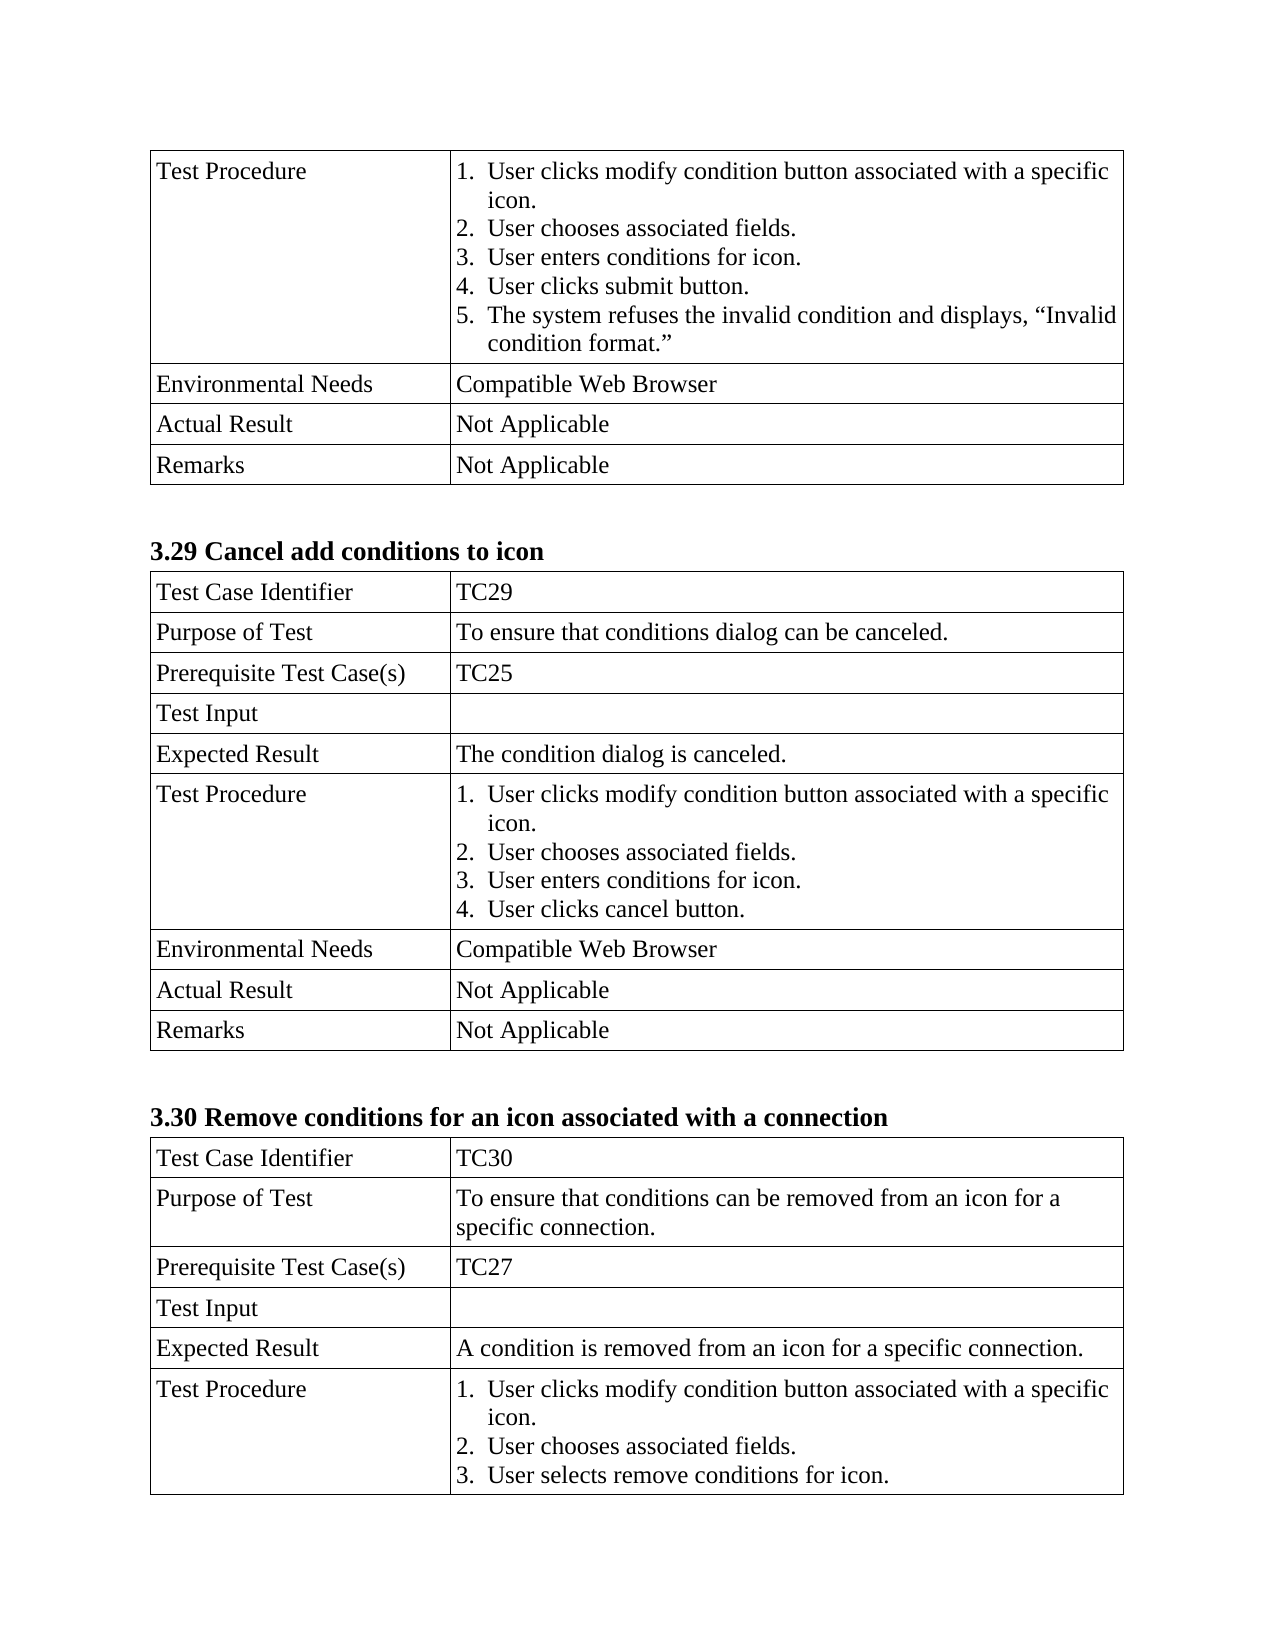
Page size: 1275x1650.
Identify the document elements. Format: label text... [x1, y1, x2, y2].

table_cell To ensure that conditions can be removed from an icon for a specific connection. [451, 1178, 1123, 1246]
table_cell 1. User clicks modify condition button associated with a specific icon. 2. User chooses associated fields. 3. User enters conditions for icon. 4. User clicks cancel button. [451, 774, 1123, 929]
table_cell Actual Result [151, 970, 450, 1009]
table_cell [451, 1288, 1123, 1327]
table_cell TC25 [451, 653, 1123, 692]
table_header TC30 [451, 1138, 1123, 1177]
table_cell Remarks [151, 1011, 450, 1050]
table_cell [451, 694, 1123, 733]
table_cell Not Applicable [451, 445, 1123, 484]
table_cell Not Applicable [451, 1011, 1123, 1050]
subtitle 3.30 Remove conditions for an icon associated with a connection [150, 1101, 1125, 1132]
table_cell Remarks [151, 445, 450, 484]
table_cell Expected Result [151, 734, 450, 773]
table_cell A condition is removed from an icon for a specific connection. [451, 1328, 1123, 1368]
table_cell Not Applicable [451, 970, 1123, 1009]
table_cell Actual Result [151, 404, 450, 444]
table_cell Prerequisite Test Case(s) [151, 653, 450, 692]
table_cell To ensure that conditions dialog can be canceled. [451, 613, 1123, 652]
table_cell Purpose of Test [151, 1178, 450, 1246]
table_cell Compatible Web Browser [451, 930, 1123, 969]
table_cell Expected Result [151, 1328, 450, 1368]
table_cell Purpose of Test [151, 613, 450, 652]
table_header Test Case Identifier [151, 1138, 450, 1177]
table_cell Test Input [151, 1288, 450, 1327]
table_cell Test Procedure [151, 1369, 450, 1494]
subtitle 3.29 Cancel add conditions to icon [150, 535, 1125, 567]
table_header Test Case Identifier [151, 572, 450, 612]
table_cell The condition dialog is canceled. [451, 734, 1123, 773]
table_cell Compatible Web Browser [451, 364, 1123, 403]
table_cell Environmental Needs [151, 364, 450, 403]
table_cell Test Input [151, 694, 450, 733]
table_cell Prerequisite Test Case(s) [151, 1247, 450, 1287]
table_cell Environmental Needs [151, 930, 450, 969]
table_header TC29 [451, 572, 1123, 612]
table_cell TC27 [451, 1247, 1123, 1287]
table_cell Test Procedure [151, 151, 450, 363]
table_cell Not Applicable [451, 404, 1123, 444]
table_cell Test Procedure [151, 774, 450, 929]
